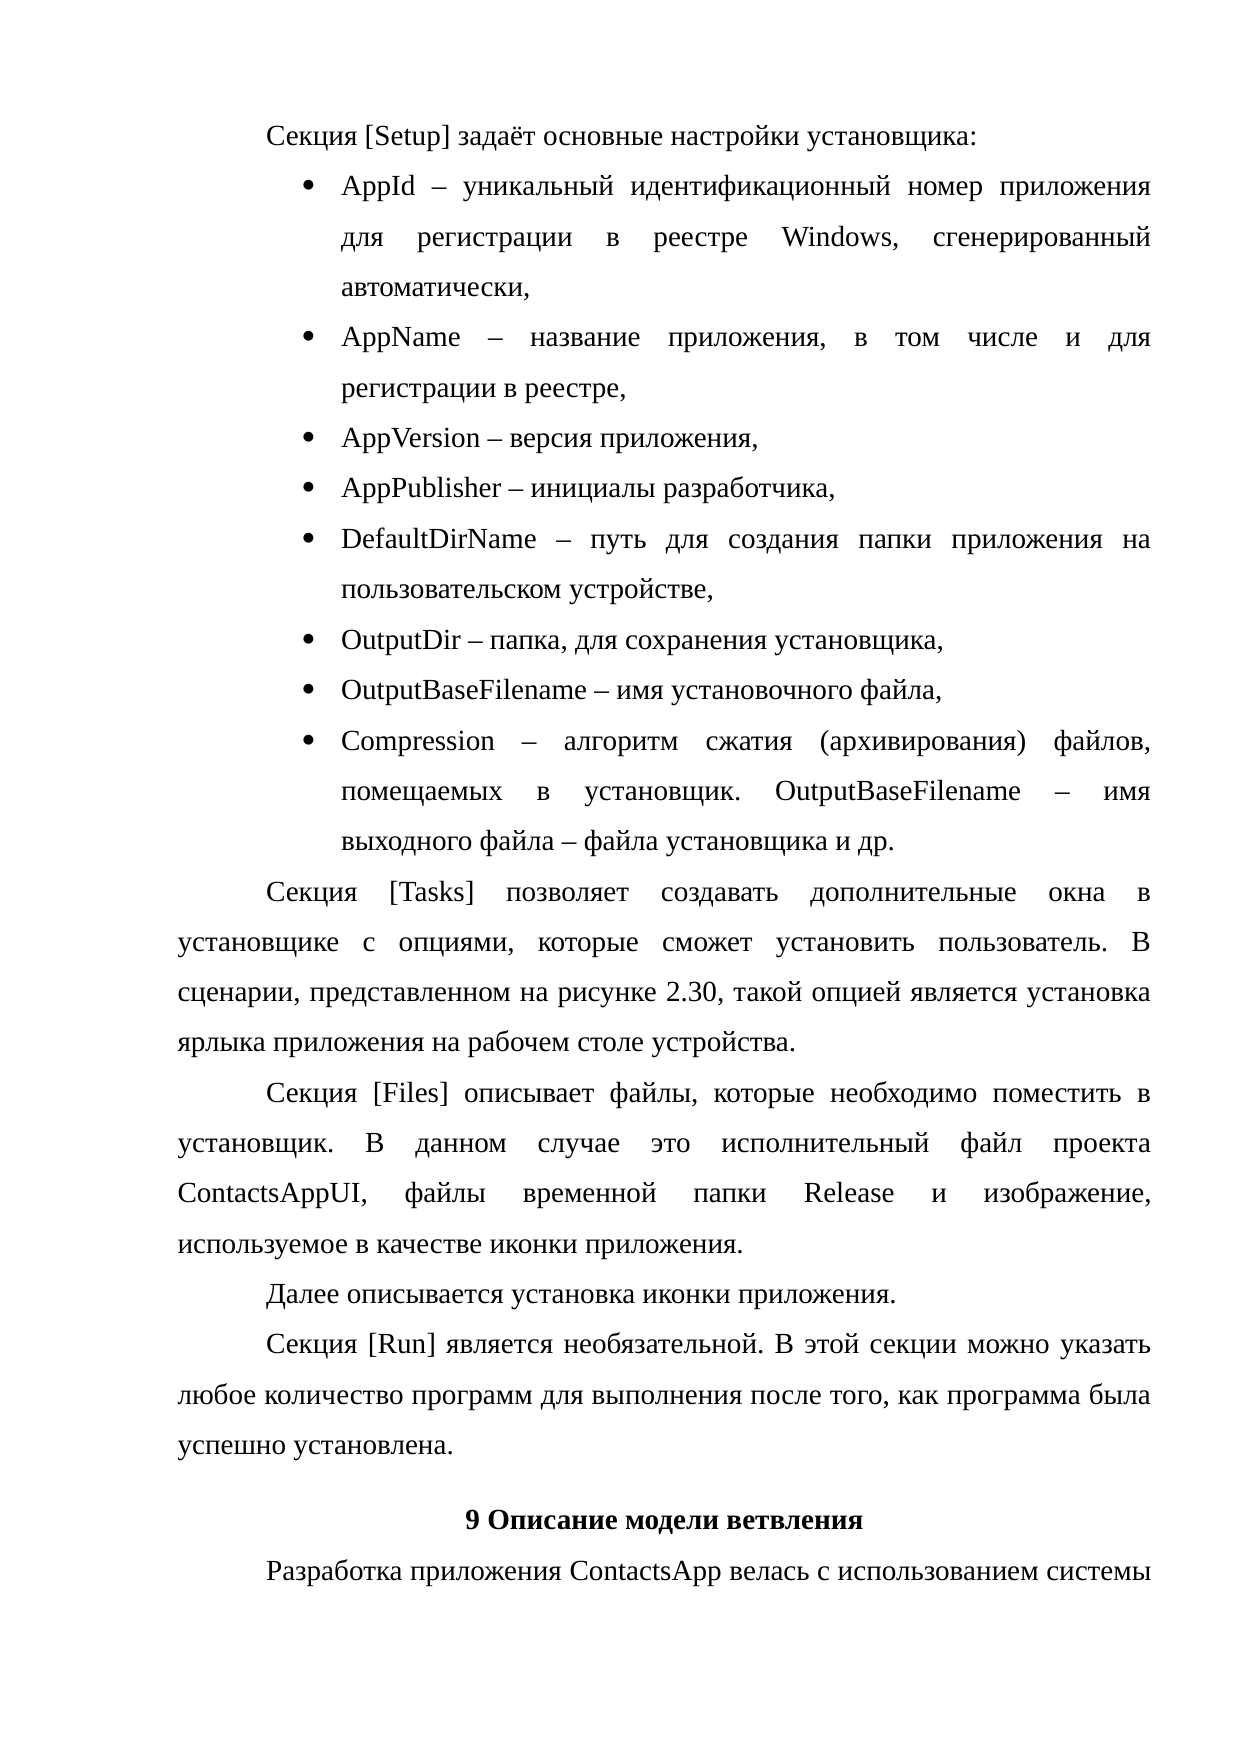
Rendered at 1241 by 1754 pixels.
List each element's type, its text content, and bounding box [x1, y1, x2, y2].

list OutputDir – папка, для сохранения установщика, [303, 622, 1152, 655]
text Секция [Tasks] позволяет создавать дополнительные окна в установщике с опциями, которые сможет установить пользователь. В сценарии, представленном на рисунке 2.30, такой опцией является установка ярлыка приложения на рабочем столе устройства. [177, 874, 1152, 1058]
list AppId – уникальный идентификационный номер приложения для регистрации в реестре Windows, сгенерированный автоматически, [303, 168, 1152, 303]
list OutputBaseFilename – имя установочного файла, [303, 672, 1152, 706]
list Compression – алгоритм сжатия (архивирования) файлов, помещаемых в установщик. OutputBaseFilename – имя выходного файла – файла установщика и др. [303, 723, 1152, 857]
list DefaultDirName – путь для создания папки приложения на пользовательском устройстве, [303, 521, 1152, 605]
subtitle 9 Описание модели ветвления [177, 1502, 1152, 1536]
list AppVersion – версия приложения, [303, 420, 1152, 454]
list AppName – название приложения, в том числе и для регистрации в реестре, [303, 319, 1152, 403]
text Секция [Setup] задаёт основные настройки установщика: [177, 118, 1152, 152]
text Далее описывается установка иконки приложения. [177, 1276, 1152, 1310]
list AppPublisher – инициалы разработчика, [303, 471, 1152, 504]
text Секция [Run] является необязательной. В этой секции можно указать любое количество программ для выполнения после того, как программа была успешно установлена. [177, 1326, 1152, 1461]
text Секция [Files] описывает файлы, которые необходимо поместить в установщик. В данном случае это исполнительный файл проекта ContactsAppUI, файлы временной папки Release и изображение, используемое в качестве иконки приложения. [177, 1075, 1152, 1259]
